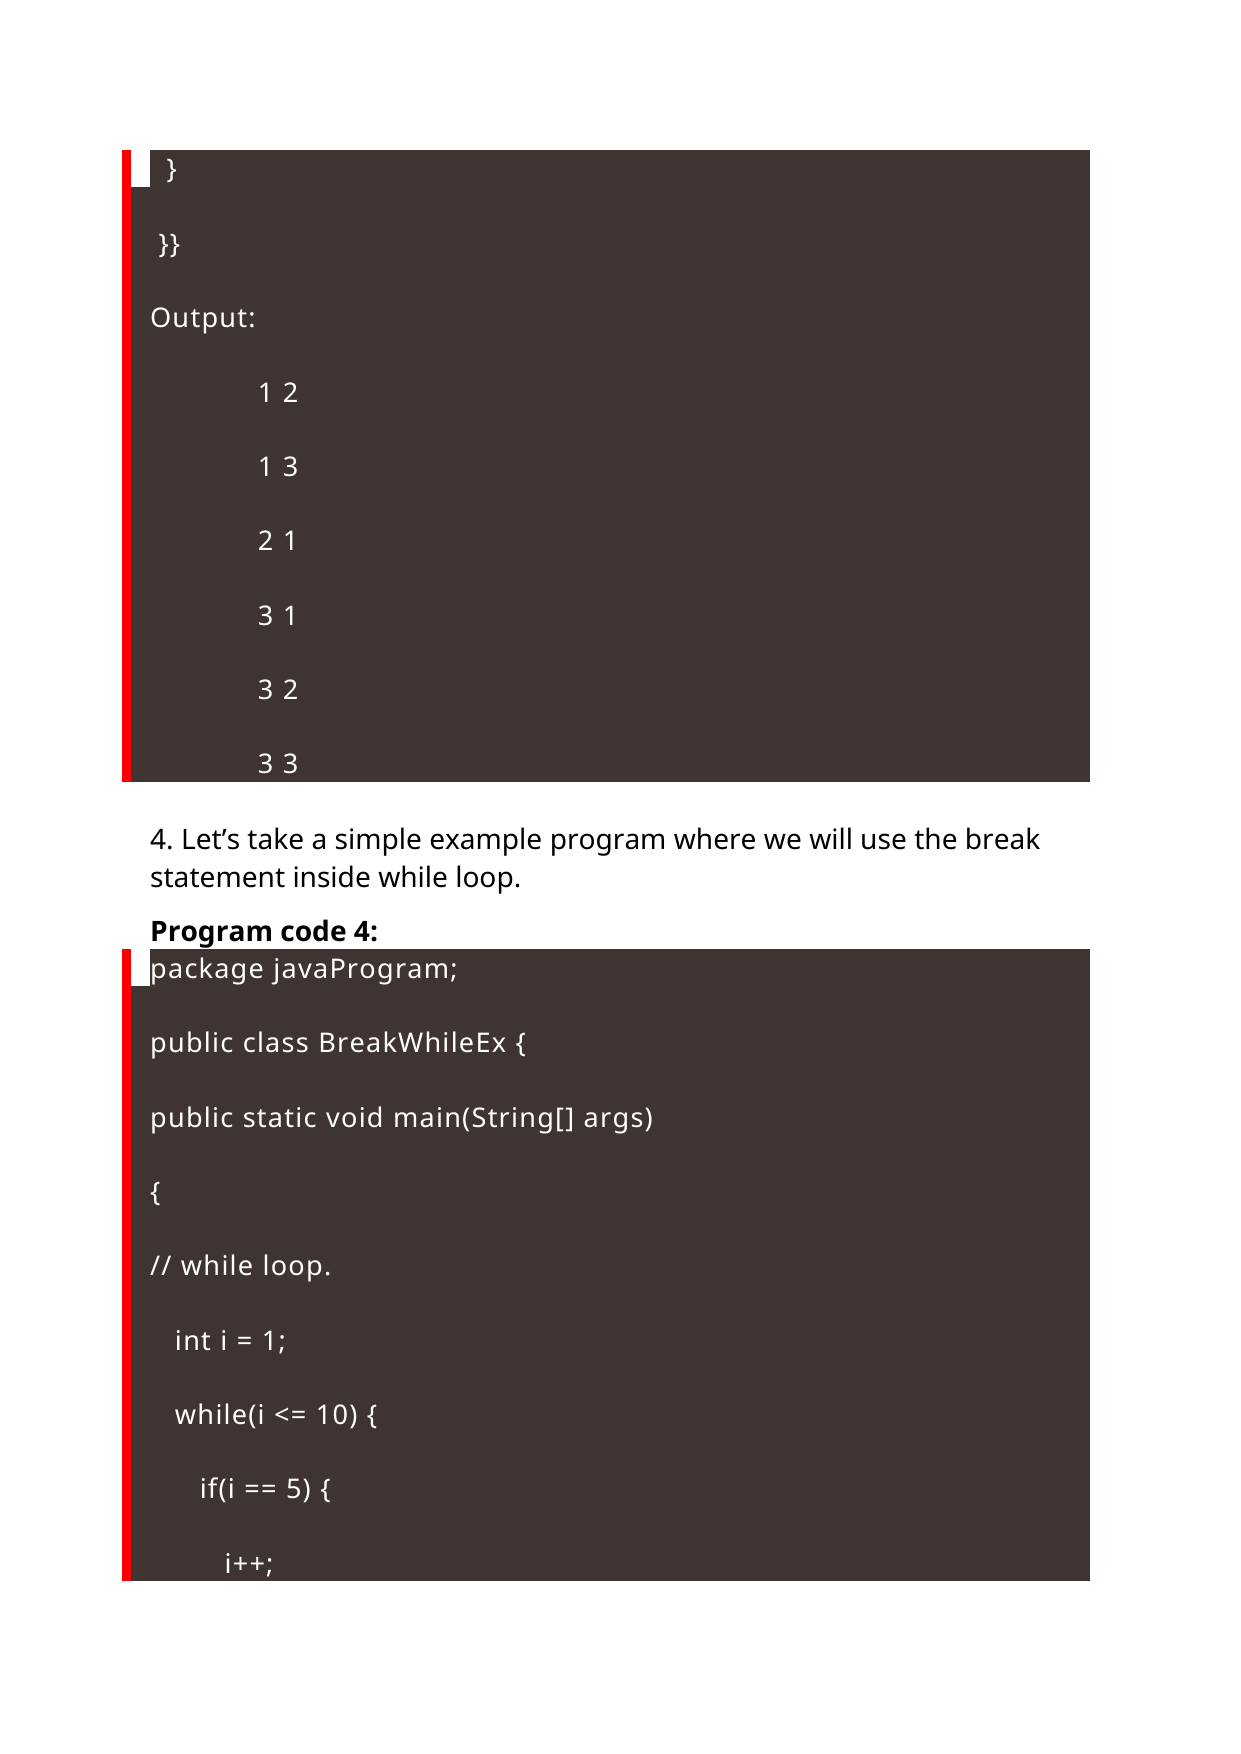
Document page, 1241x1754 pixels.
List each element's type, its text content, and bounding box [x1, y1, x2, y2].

text } [150, 150, 1090, 187]
text Program code 4: [150, 911, 1090, 949]
text 2 1 [131, 522, 1090, 559]
text 3 2 [131, 671, 1090, 707]
text i++; [131, 1544, 1090, 1581]
text Output: [131, 299, 1090, 336]
text public class BreakWhileEx { [131, 1024, 1090, 1061]
text 1 3 [131, 447, 1090, 484]
text }} [131, 224, 1090, 261]
text while(i <= 10) { [131, 1396, 1090, 1432]
text 3 1 [131, 596, 1090, 633]
text // while loop. [131, 1247, 1090, 1284]
text 3 3 [131, 745, 1090, 782]
text int i = 1; [131, 1321, 1090, 1358]
text package javaProgram; [150, 949, 1090, 986]
text public static void main(String[] args) [131, 1098, 1090, 1135]
text { [131, 1172, 1090, 1209]
text 4. Let’s take a simple example program where we will use the break statement inside while loop. [150, 819, 1090, 896]
text 1 2 [131, 373, 1090, 410]
text if(i == 5) { [131, 1470, 1090, 1507]
